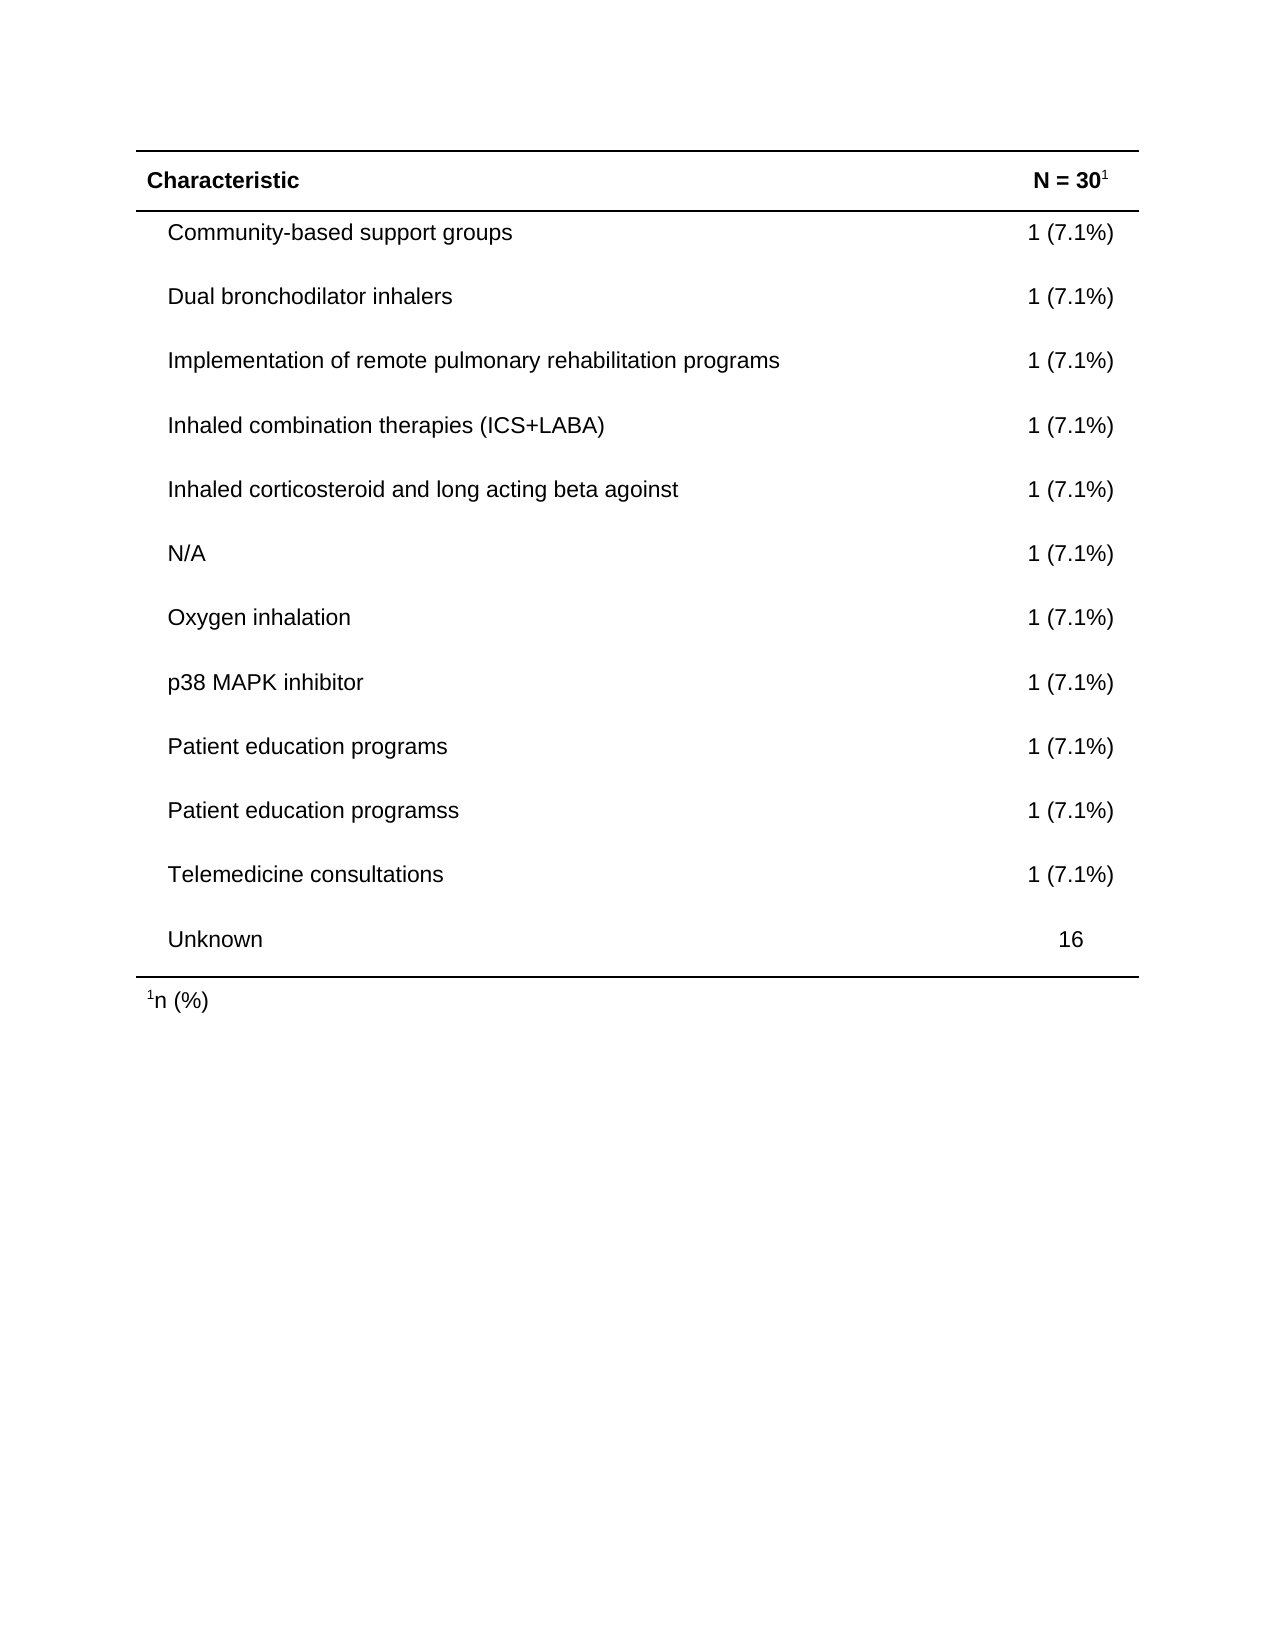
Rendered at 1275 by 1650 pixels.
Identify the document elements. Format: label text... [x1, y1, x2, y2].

table_cell 1 (7.1%) [1003, 467, 1139, 531]
table_cell Implementation of remote pulmonary rehabilitation programs [136, 338, 1003, 403]
table_cell 1 (7.1%) [1003, 403, 1139, 467]
table_cell 1 (7.1%) [1003, 274, 1139, 338]
table_cell 1 (7.1%) [1003, 724, 1139, 788]
table_cell p38 MAPK inhibitor [136, 660, 1003, 724]
table_cell Telemedicine consultations [136, 853, 1003, 917]
table_cell 1 (7.1%) [1003, 660, 1139, 724]
table_cell Inhaled combination therapies (ICS+LABA) [136, 403, 1003, 467]
table_cell Dual bronchodilator inhalers [136, 274, 1003, 338]
table_cell 1n (%) [136, 978, 1139, 1024]
table_cell 1 (7.1%) [1003, 595, 1139, 660]
table_cell Unknown [136, 917, 1003, 976]
table_cell 1 (7.1%) [1003, 853, 1139, 917]
table_cell 1 (7.1%) [1003, 531, 1139, 595]
table_cell Patient education programss [136, 788, 1003, 852]
table_cell Patient education programs [136, 724, 1003, 788]
table_header Characteristic [136, 152, 1003, 210]
table_cell Community-based support groups [136, 212, 1003, 274]
table_header N = 301 [1003, 152, 1139, 210]
table_cell 1 (7.1%) [1003, 338, 1139, 403]
table_cell Inhaled corticosteroid and long acting beta agoinst [136, 467, 1003, 531]
table_cell 1 (7.1%) [1003, 788, 1139, 852]
table_cell Oxygen inhalation [136, 595, 1003, 660]
table_cell 16 [1003, 917, 1139, 976]
table_cell 1 (7.1%) [1003, 212, 1139, 274]
table_cell N/A [136, 531, 1003, 595]
